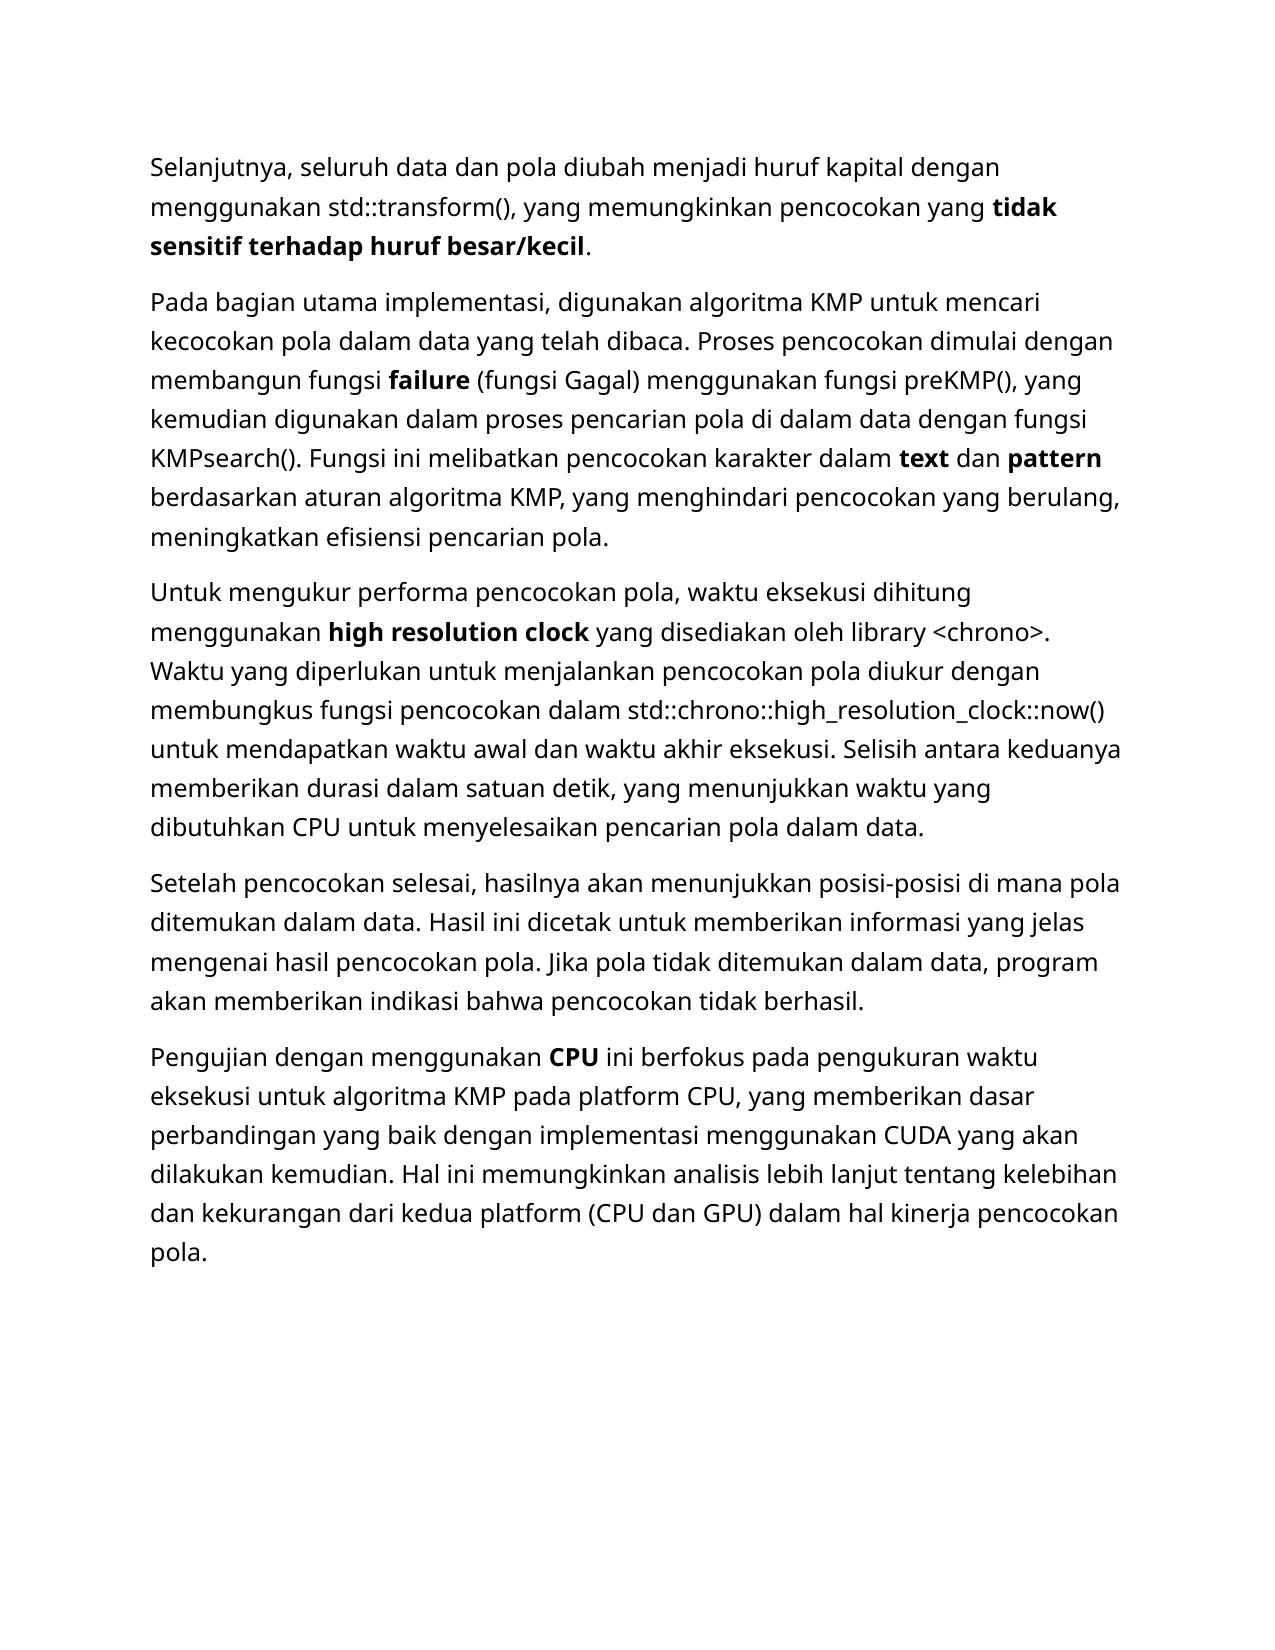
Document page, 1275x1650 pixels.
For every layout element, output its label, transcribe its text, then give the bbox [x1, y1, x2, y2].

text Setelah pencocokan selesai, hasilnya akan menunjukkan posisi-posisi di mana pola ditemukan dalam data. Hasil ini dicetak untuk memberikan informasi yang jelas mengenai hasil pencocokan pola. Jika pola tidak ditemukan dalam data, program akan memberikan indikasi bahwa pencocokan tidak berhasil. [150, 866, 1125, 1017]
text Pada bagian utama implementasi, digunakan algoritma KMP untuk mencari kecocokan pola dalam data yang telah dibaca. Proses pencocokan dimulai dengan membangun fungsi failure (fungsi Gagal) menggunakan fungsi preKMP(), yang kemudian digunakan dalam proses pencarian pola di dalam data dengan fungsi KMPsearch(). Fungsi ini melibatkan pencocokan karakter dalam text dan pattern berdasarkan aturan algoritma KMP, yang menghindari pencocokan yang berulang, meningkatkan efisiensi pencarian pola. [150, 284, 1125, 553]
text Untuk mengukur performa pencocokan pola, waktu eksekusi dihitung menggunakan high resolution clock yang disediakan oleh library <chrono>. Waktu yang diperlukan untuk menjalankan pencocokan pola diukur dengan membungkus fungsi pencocokan dalam std::chrono::high_resolution_clock::now() untuk mendapatkan waktu awal dan waktu akhir eksekusi. Selisih antara keduanya memberikan durasi dalam satuan detik, yang menunjukkan waktu yang dibutuhkan CPU untuk menyelesaikan pencarian pola dalam data. [150, 575, 1125, 844]
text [150, 150, 1125, 262]
text Pengujian dengan menggunakan CPU ini berfokus pada pengukuran waktu eksekusi untuk algoritma KMP pada platform CPU, yang memberikan dasar perbandingan yang baik dengan implementasi menggunakan CUDA yang akan dilakukan kemudian. Hal ini memungkinkan analisis lebih lanjut tentang kelebihan dan kekurangan dari kedua platform (CPU dan GPU) dalam hal kinerja pencocokan pola. [150, 1039, 1125, 1269]
